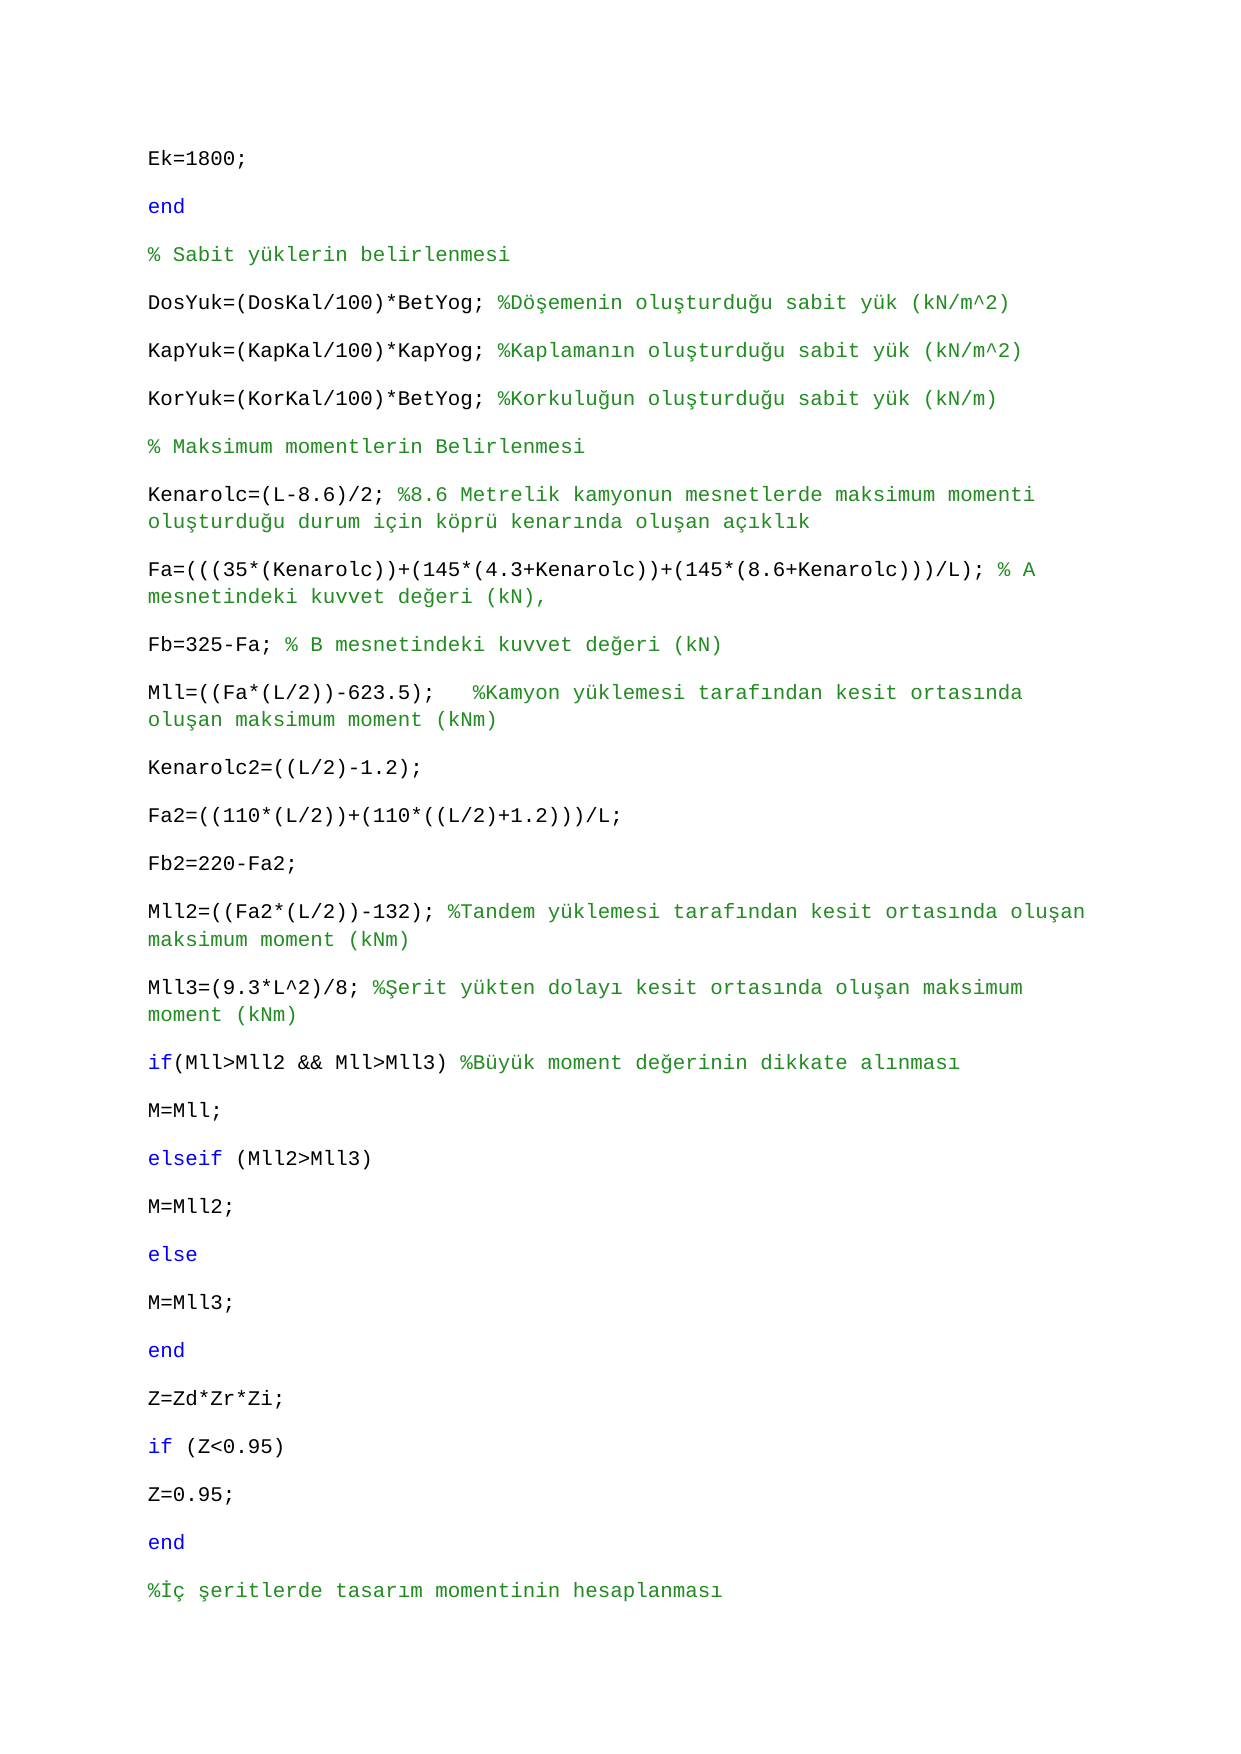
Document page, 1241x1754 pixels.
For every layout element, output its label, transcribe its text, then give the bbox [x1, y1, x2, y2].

text Fb2=220-Fa2; [148, 853, 1093, 877]
text Kenarolc=(L-8.6)/2; %8.6 Metrelik kamyonun mesnetlerde maksimum momenti oluşturduğu durum için köprü kenarında oluşan açıklık [148, 484, 1093, 534]
text Z=Zd*Zr*Zi; [148, 1388, 1093, 1412]
text Ek=1800; [148, 148, 1093, 171]
text Z=0.95; [148, 1484, 1093, 1508]
text end [148, 1532, 1093, 1556]
text M=Mll2; [148, 1196, 1093, 1219]
text if(Mll>Mll2 && Mll>Mll3) %Büyük moment değerinin dikkate alınması [148, 1052, 1093, 1076]
text M=Mll; [148, 1100, 1093, 1123]
text M=Mll3; [148, 1292, 1093, 1316]
text end [148, 1340, 1093, 1364]
text DosYuk=(DosKal/100)*BetYog; %Döşemenin oluşturduğu sabit yük (kN/m^2) [148, 292, 1093, 315]
text % Maksimum momentlerin Belirlenmesi [148, 436, 1093, 459]
text Mll=((Fa*(L/2))-623.5); %Kamyon yüklemesi tarafından kesit ortasında oluşan maksimum moment (kNm) [148, 682, 1093, 733]
text Fb=325-Fa; % B mesnetindeki kuvvet değeri (kN) [148, 634, 1093, 658]
text end [148, 196, 1093, 219]
text Mll2=((Fa2*(L/2))-132); %Tandem yüklemesi tarafından kesit ortasında oluşan maksimum moment (kNm) [148, 901, 1093, 952]
text Kenarolc2=((L/2)-1.2); [148, 757, 1093, 781]
text KorYuk=(KorKal/100)*BetYog; %Korkuluğun oluşturduğu sabit yük (kN/m) [148, 388, 1093, 411]
text else [148, 1244, 1093, 1268]
text KapYuk=(KapKal/100)*KapYog; %Kaplamanın oluşturduğu sabit yük (kN/m^2) [148, 340, 1093, 363]
text %İç şeritlerde tasarım momentinin hesaplanması [148, 1580, 1093, 1604]
text if (Z<0.95) [148, 1436, 1093, 1460]
text Fa=(((35*(Kenarolc))+(145*(4.3+Kenarolc))+(145*(8.6+Kenarolc)))/L); % A mesnetindeki kuvvet değeri (kN), [148, 559, 1093, 610]
text % Sabit yüklerin belirlenmesi [148, 244, 1093, 267]
text Fa2=((110*(L/2))+(110*((L/2)+1.2)))/L; [148, 805, 1093, 829]
text Mll3=(9.3*L^2)/8; %Şerit yükten dolayı kesit ortasında oluşan maksimum moment (kNm) [148, 977, 1093, 1027]
text elseif (Mll2>Mll3) [148, 1148, 1093, 1172]
